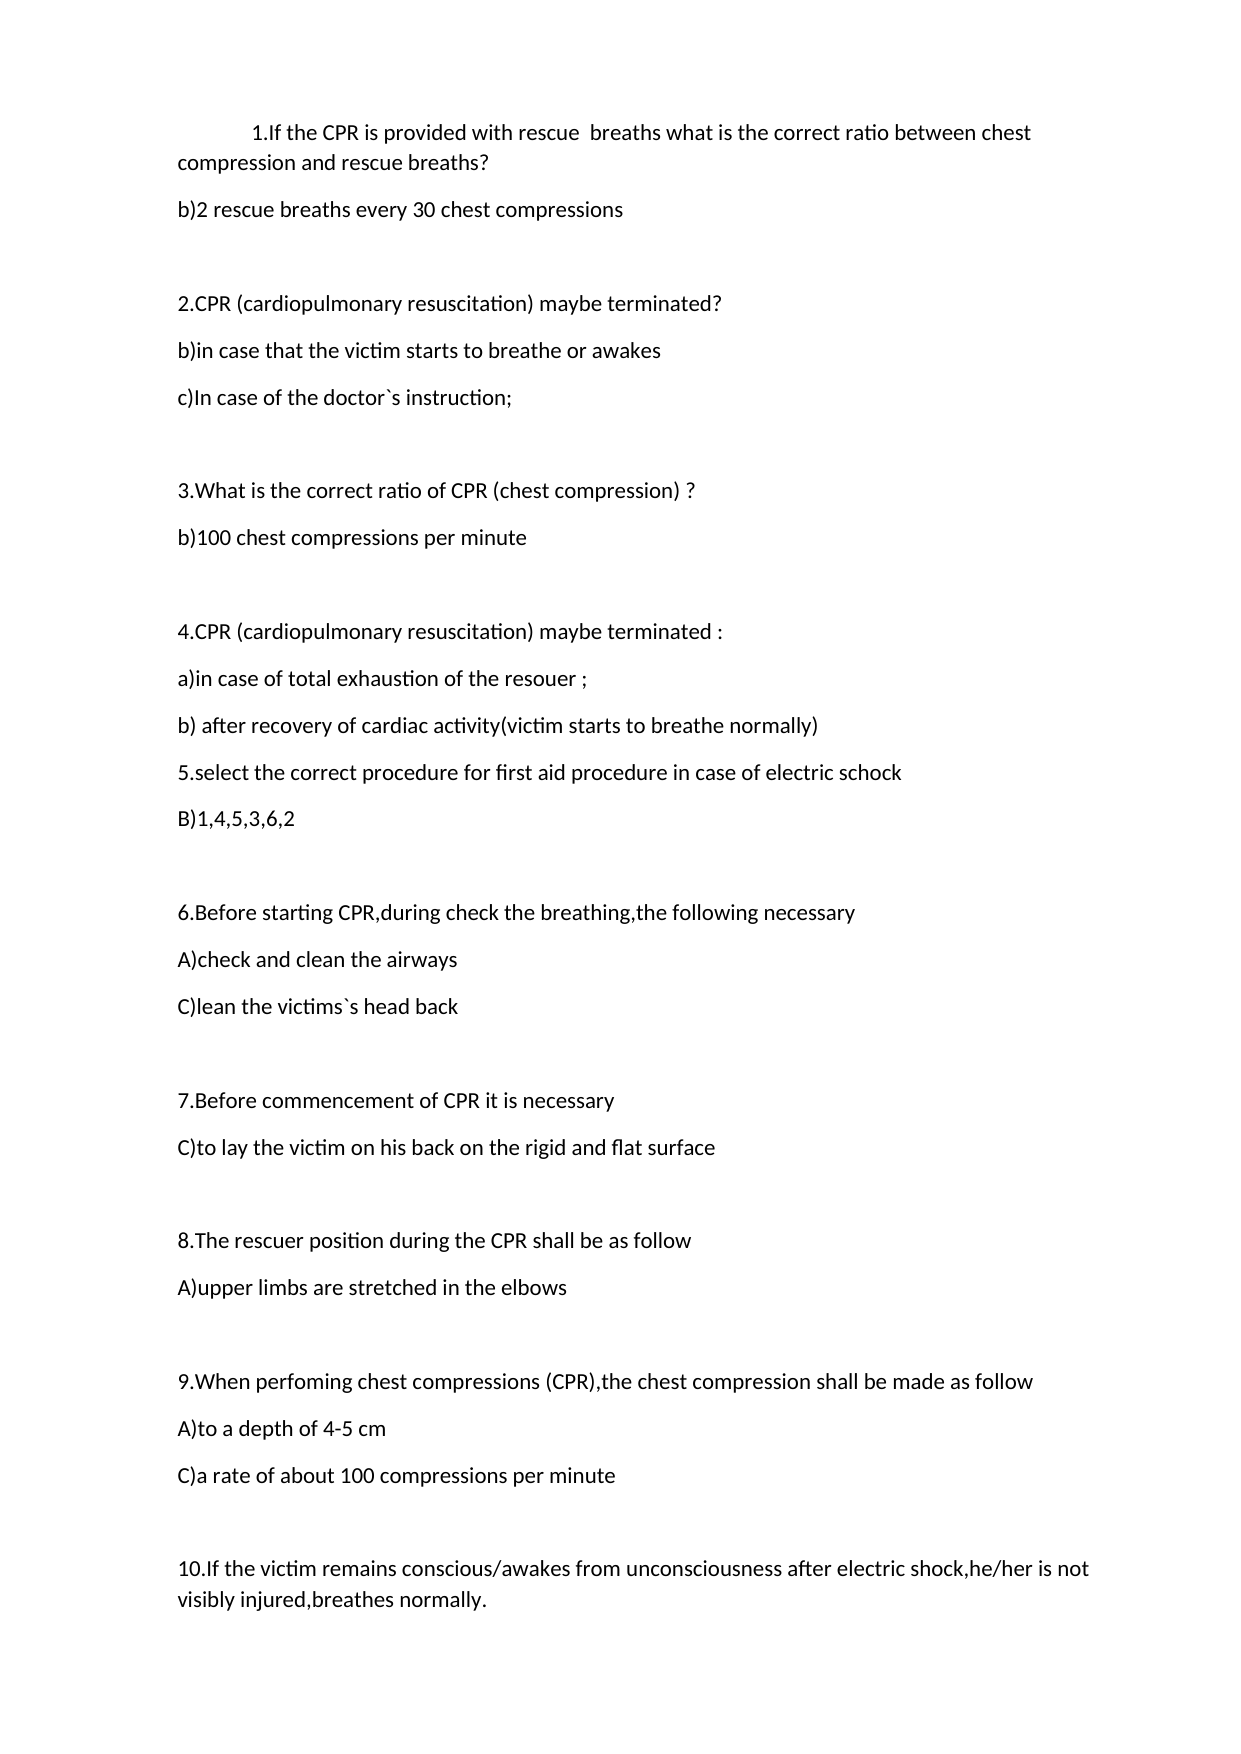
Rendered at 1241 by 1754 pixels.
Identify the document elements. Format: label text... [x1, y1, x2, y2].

text 10.If the victim remains conscious/awakes from unconsciousness after electric shock,he/her is not visibly injured,breathes normally. [177, 1554, 1152, 1613]
text 1.If the CPR is provided with rescue breaths what is the correct ratio between chest compression and rescue breaths? [177, 118, 1152, 176]
text 7.Before commencement of CPR it is necessary [177, 1086, 1152, 1114]
text b) after recovery of cardiac activity(victim starts to breathe normally) [177, 711, 1152, 739]
text C)lean the victims`s head back [177, 992, 1152, 1020]
text 6.Before starting CPR,during check the breathing,the following necessary [177, 898, 1152, 926]
text 3.What is the correct ratio of CPR (chest compression) ? [177, 476, 1152, 504]
text c)In case of the doctor`s instruction; [177, 383, 1152, 411]
text b)in case that the victim starts to breathe or awakes [177, 336, 1152, 364]
text b)2 rescue breaths every 30 chest compressions [177, 195, 1152, 223]
text 5.select the correct procedure for first aid procedure in case of electric schock [177, 758, 1152, 786]
text 9.When perfoming chest compressions (CPR),the chest compression shall be made as follow [177, 1367, 1152, 1395]
text b)100 chest compressions per minute [177, 523, 1152, 551]
text B)1,4,5,3,6,2 [177, 804, 1152, 833]
text 2.CPR (cardiopulmonary resuscitation) maybe terminated? [177, 289, 1152, 317]
text 8.The rescuer position during the CPR shall be as follow [177, 1226, 1152, 1254]
text 4.CPR (cardiopulmonary resuscitation) maybe terminated : [177, 617, 1152, 645]
text a)in case of total exhaustion of the resouer ; [177, 664, 1152, 692]
text C)to lay the victim on his back on the rigid and flat surface [177, 1133, 1152, 1161]
text C)a rate of about 100 compressions per minute [177, 1461, 1152, 1489]
text A)check and clean the airways [177, 945, 1152, 973]
text A)upper limbs are stretched in the elbows [177, 1273, 1152, 1301]
text A)to a depth of 4-5 cm [177, 1414, 1152, 1442]
